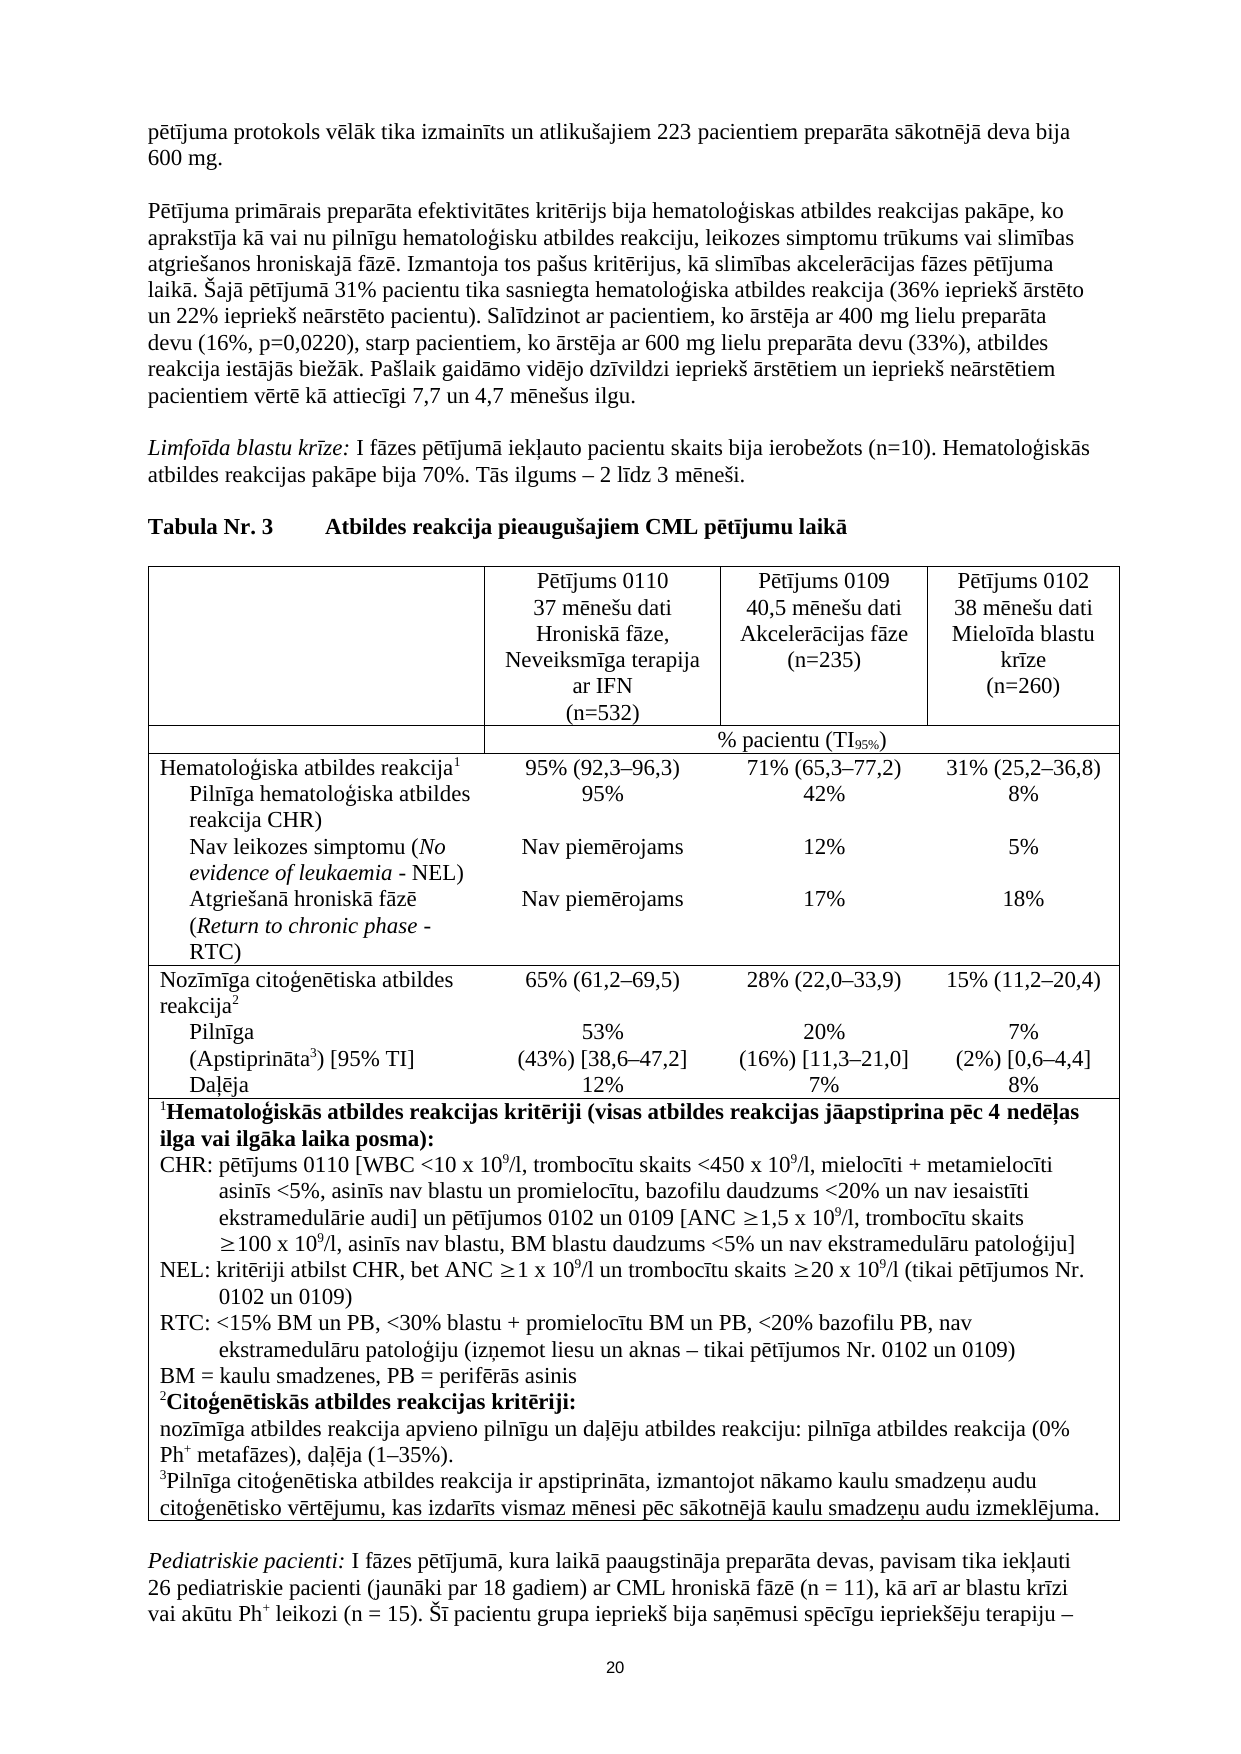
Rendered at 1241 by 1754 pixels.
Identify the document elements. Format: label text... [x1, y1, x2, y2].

table_cell (16%) [11,3–21,0] [721, 1045, 927, 1071]
table_cell 7% [721, 1071, 927, 1097]
table_cell 1Hematoloģiskās atbildes reakcijas kritēriji (visas atbildes reakcijas jāapstiprina pēc 4 nedēļas ilga vai ilgāka laika posma): CHR: pētījums 0110 [WBC <10 x 109/l, trombocītu skaits <450 x 109/l, mielocīti + metamielocīti asinīs <5%, asinīs nav blastu un promielocītu, bazofilu daudzums <20% un nav iesaistīti ekstramedulārie audi] un pētījumos 0102 un 0109 [ANC 1,5 x 109/l, trombocītu skaits 100 x 109/l, asinīs nav blastu, BM blastu daudzums <5% un nav ekstramedulāru patoloģiju] NEL: kritēriji atbilst CHR, bet ANC 1 x 109/l un trombocītu skaits 20 x 109/l (tikai pētījumos Nr. 0102 un 0109) RTC: <15% BM un PB, <30% blastu + promielocītu BM un PB, <20% bazofilu PB, nav ekstramedulāru patoloģiju (izņemot liesu un aknas – tikai pētījumos Nr. 0102 un 0109) BM = kaulu smadzenes, PB = perifērās asinis 2Citoģenētiskās atbildes reakcijas kritēriji: nozīmīga atbildes reakcija apvieno pilnīgu un daļēju atbildes reakciju: pilnīga atbildes reakcija (0% Ph+ metafāzes), daļēja (1–35%). 3Pilnīga citoģenētiska atbildes reakcija ir apstiprināta, izmantojot nākamo kaulu smadzeņu audu citoģenētisko vērtējumu, kas izdarīts vismaz mēnesi pēc sākotnējā kaulu smadzeņu audu izmeklējuma. [149, 1099, 1119, 1520]
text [148, 1547, 1092, 1627]
table_cell (2%) [0,6–4,4] [927, 1045, 1119, 1071]
table_cell 71% (65,3–77,2) [721, 754, 927, 780]
table_cell 31% (25,2–36,8) [927, 754, 1119, 780]
table_cell 65% (61,2–69,5) [484, 966, 721, 1018]
table_cell Atgriešanā hroniskā fāzē (Return to chronic phase - RTC) [149, 886, 484, 964]
table_cell Nav piemērojams [484, 833, 721, 886]
table_cell Hematoloģiska atbildes reakcija1 [149, 754, 484, 780]
table_cell 5% [927, 833, 1119, 886]
table_header Pētījums 0109 40,5 mēnešu dati Akcelerācijas fāze (n=235) [721, 567, 927, 725]
table_cell Nav piemērojams [484, 886, 721, 964]
table_cell 95% [484, 780, 721, 833]
table_cell 18% [927, 886, 1119, 964]
table_cell 95% (92,3–96,3) [484, 754, 721, 780]
table_cell 20% [721, 1018, 927, 1045]
table_cell 17% [721, 886, 927, 964]
table_cell (Apstiprināta3) [95% TI] [149, 1045, 484, 1071]
text Limfoīda blastu krīze: I fāzes pētījumā iekļauto pacientu skaits bija ierobežots (n=10). Hematoloģiskās atbildes reakcijas pakāpe bija 70%. Tās ilgums – 2 līdz 3 mēneši. [148, 434, 1092, 487]
table_cell 12% [484, 1071, 721, 1097]
table_cell Nav leikozes simptomu (No evidence of leukaemia - NEL) [149, 833, 484, 886]
table_cell 12% [721, 833, 927, 886]
text Pētījuma primārais preparāta efektivitātes kritērijs bija hematoloģiskas atbildes reakcijas pakāpe, ko aprakstīja kā vai nu pilnīgu hematoloģisku atbildes reakciju, leikozes simptomu trūkums vai slimības atgriešanos hroniskajā fāzē. Izmantoja tos pašus kritērijus, kā slimības akcelerācijas fāzes pētījuma laikā. Šajā pētījumā 31% pacientu tika sasniegta hematoloģiska atbildes reakcija (36% iepriekš ārstēto un 22% iepriekš neārstēto pacientu). Salīdzinot ar pacientiem, ko ārstēja ar 400 mg lielu preparāta devu (16%, p=0,0220), starp pacientiem, ko ārstēja ar 600 mg lielu preparāta devu (33%), atbildes reakcija iestājās biežāk. Pašlaik gaidāmo vidējo dzīvildzi iepriekš ārstētiem un iepriekš neārstētiem pacientiem vērtē kā attiecīgi 7,7 un 4,7 mēnešus ilgu. [148, 197, 1092, 408]
table_cell (43%) [38,6–47,2] [484, 1045, 721, 1071]
table_header [149, 567, 484, 725]
table_cell Pilnīga [149, 1018, 484, 1045]
table_cell Pilnīga hematoloģiska atbildes reakcija CHR) [149, 780, 484, 833]
table_cell 15% (11,2–20,4) [927, 966, 1119, 1018]
table_cell 7% [927, 1018, 1119, 1045]
table_cell 28% (22,0–33,9) [721, 966, 927, 1018]
table_cell 42% [721, 780, 927, 833]
table_cell Daļēja [149, 1071, 484, 1097]
table_cell 8% [927, 780, 1119, 833]
text Tabula Nr. 3 Atbildes reakcija pieaugušajiem CML pētījumu laikā [148, 513, 1092, 540]
table_header Pētījums 0110 37 mēnešu dati Hroniskā fāze, Neveiksmīga terapija ar IFN (n=532) [485, 567, 720, 725]
table_cell [149, 726, 484, 753]
table_cell 53% [484, 1018, 721, 1045]
table_header Pētījums 0102 38 mēnešu dati Mieloīda blastu krīze (n=260) [928, 567, 1119, 725]
table_cell % pacientu (TI95%) [485, 726, 1119, 753]
table_cell 8% [927, 1071, 1119, 1097]
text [148, 118, 1092, 171]
table_cell Nozīmīga citoģenētiska atbildes reakcija2 [149, 966, 484, 1018]
